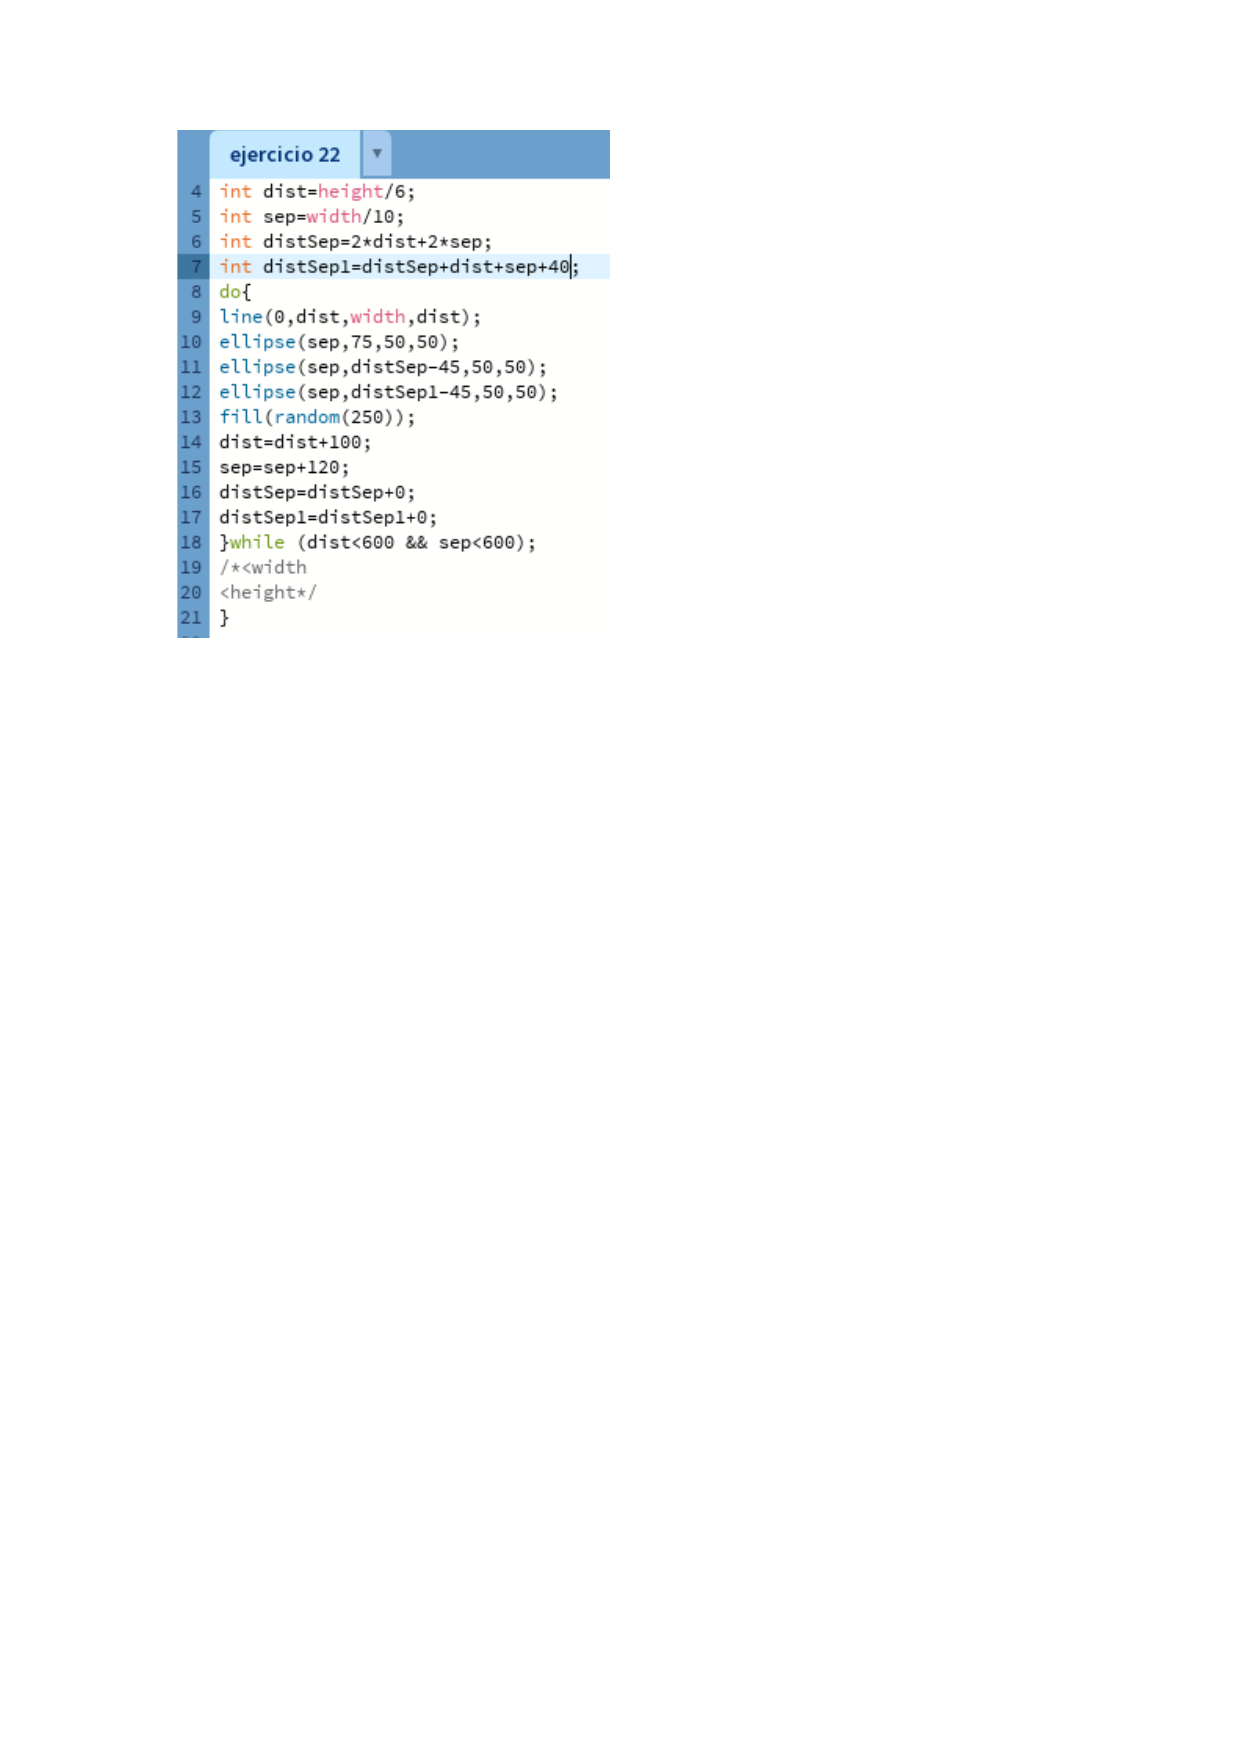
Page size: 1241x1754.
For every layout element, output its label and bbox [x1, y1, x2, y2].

picture [177, 130, 610, 638]
